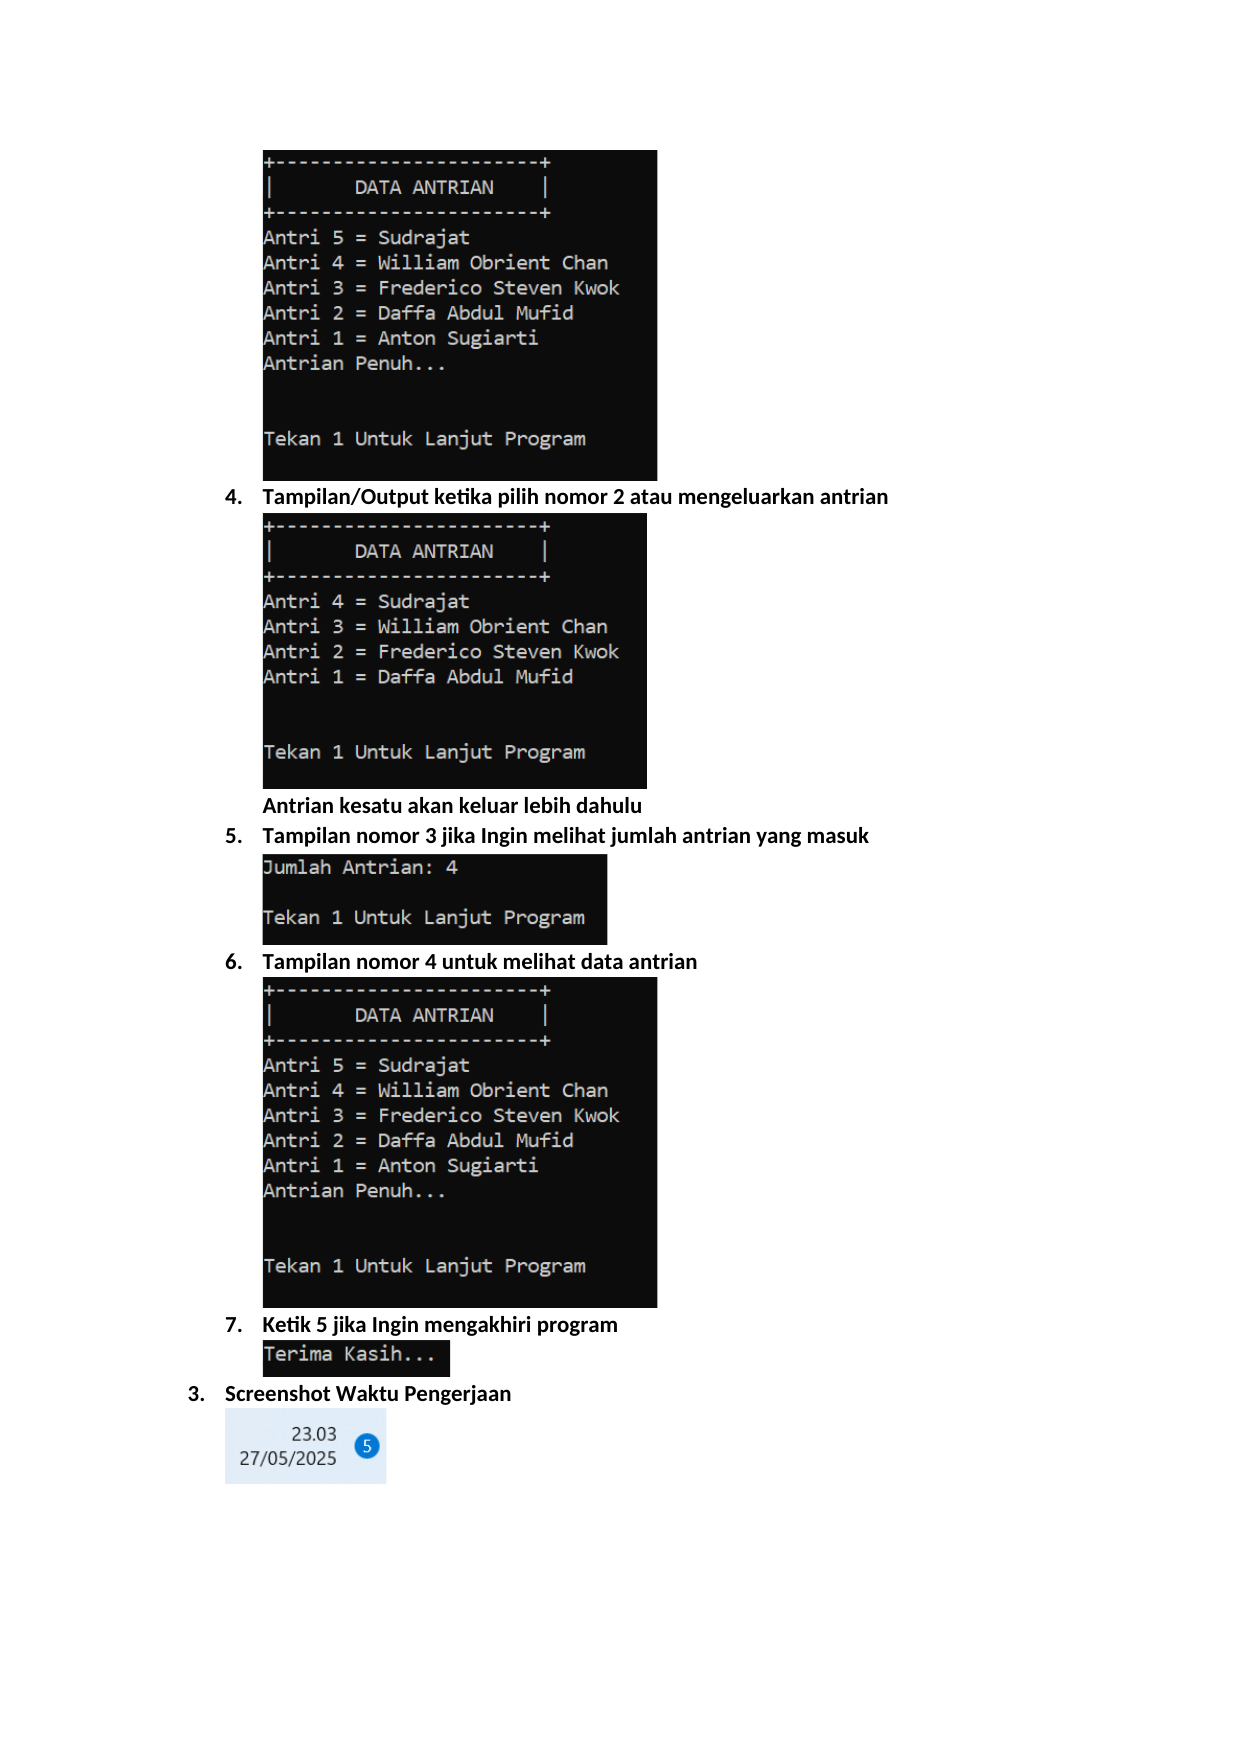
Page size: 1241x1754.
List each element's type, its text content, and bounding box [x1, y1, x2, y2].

picture [262, 512, 647, 789]
list Tampilan nomor 3 jika Ingin melihat jumlah antrian yang masuk [225, 821, 1090, 849]
list Ketik 5 jika Ingin mengakhiri program [225, 1310, 1090, 1338]
picture [225, 1408, 387, 1484]
picture [262, 1340, 451, 1377]
picture [262, 851, 608, 945]
list Tampilan/Output ketika pilih nomor 2 atau mengeluarkan antrian [225, 482, 1090, 510]
picture [262, 977, 658, 1308]
list Antrian kesatu akan keluar lebih dahulu [262, 791, 1090, 819]
list Screenshot Waktu Pengerjaan [187, 1379, 1090, 1407]
picture [262, 150, 658, 481]
list Tampilan nomor 4 untuk melihat data antrian [225, 947, 1090, 975]
